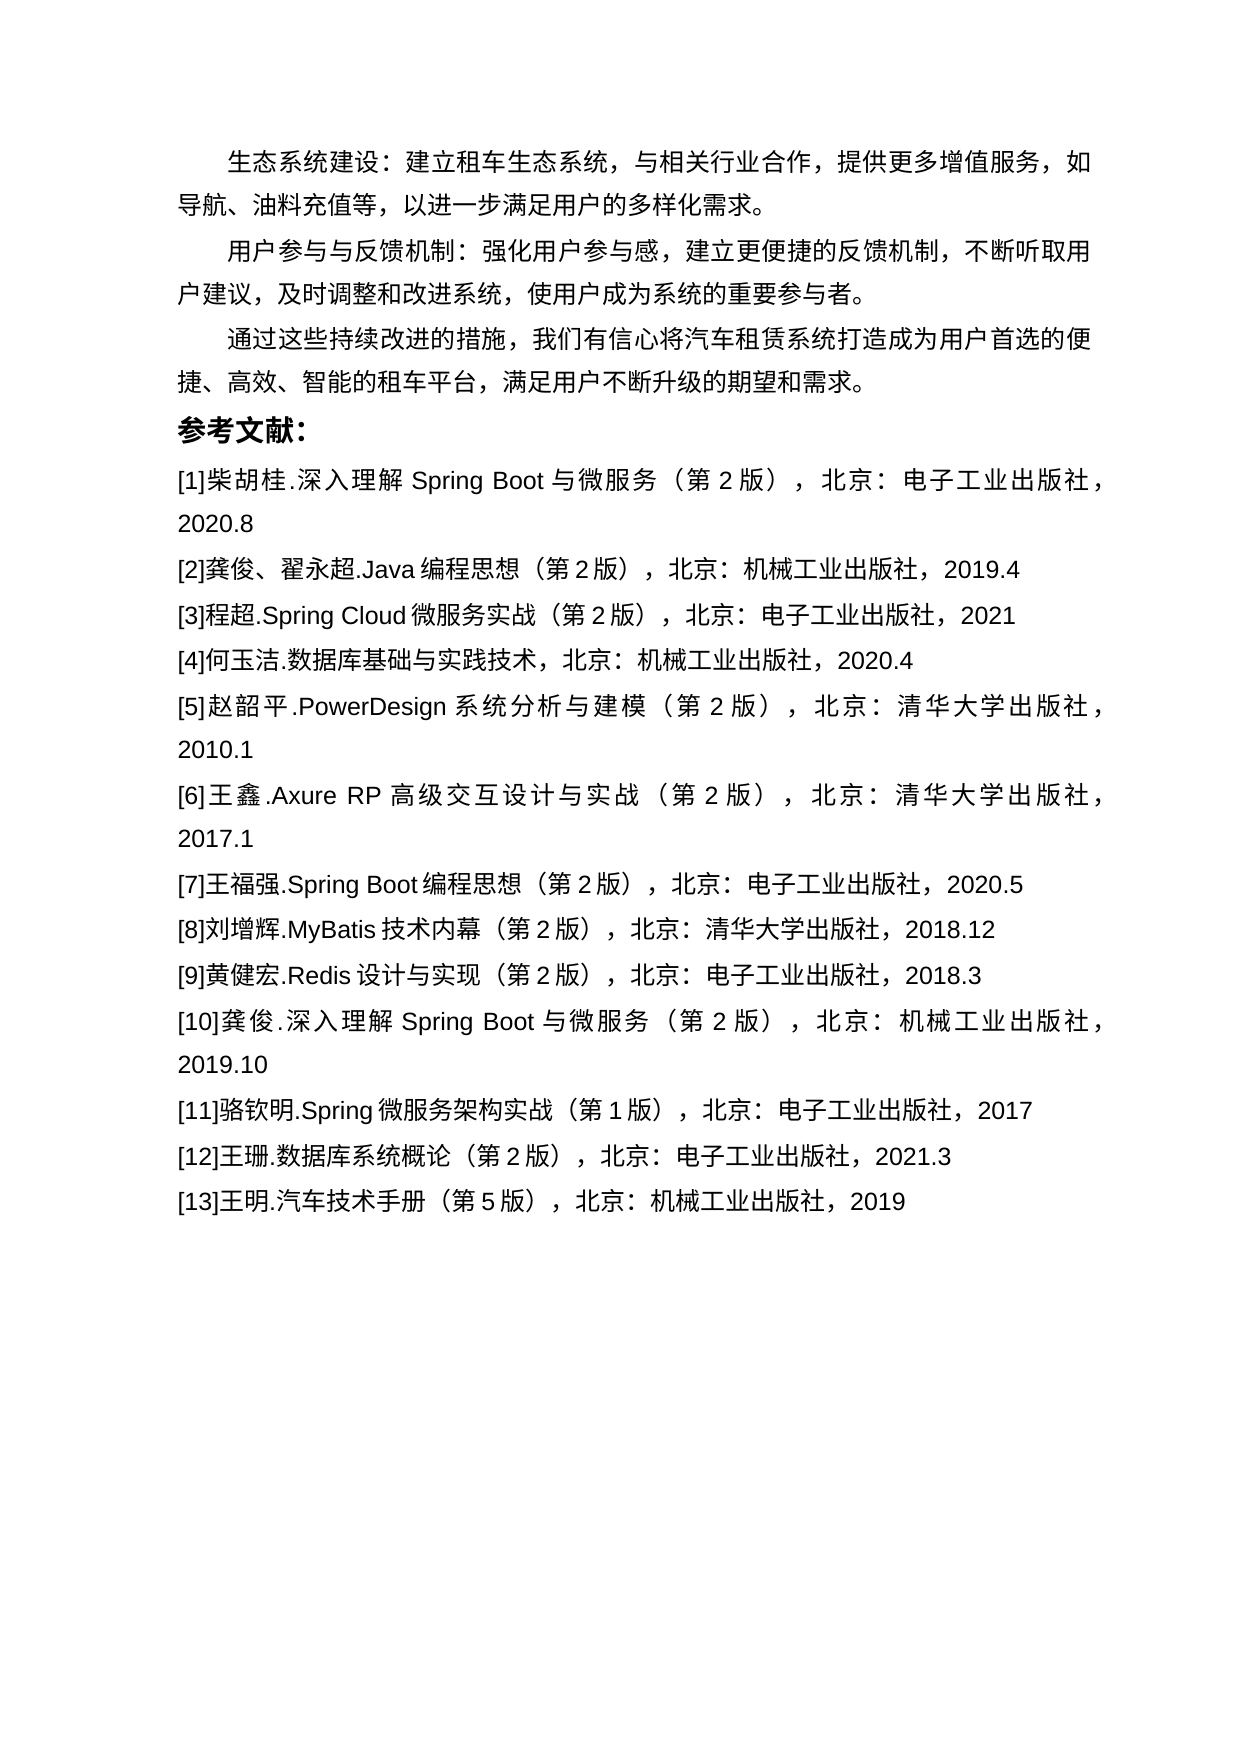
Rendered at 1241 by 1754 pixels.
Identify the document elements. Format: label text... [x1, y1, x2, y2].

text [9]黄健宏.Redis设计与实现（第2版），北京：电子工业出版社，2018.3 [177, 961, 1093, 990]
text 生态系统建设：建立租车生态系统，与相关行业合作，提供更多增值服务，如导航、油料充值等，以进一步满足用户的多样化需求。 [177, 148, 1093, 219]
text [11]骆钦明.Spring微服务架构实战（第1版），北京：电子工业出版社，2017 [177, 1096, 1093, 1124]
text [10]龚俊.深入理解Spring Boot与微服务（第2版），北京：机械工业出版社，2019.10 [177, 1007, 1093, 1079]
text 通过这些持续改进的措施，我们有信心将汽车租赁系统打造成为用户首选的便捷、高效、智能的租车平台，满足用户不断升级的期望和需求。 [177, 325, 1093, 397]
text [1]柴胡桂.深入理解Spring Boot与微服务（第2版），北京：电子工业出版社，2020.8 [177, 466, 1093, 538]
text [8]刘增辉.MyBatis技术内幕（第2版），北京：清华大学出版社，2018.12 [177, 916, 1093, 944]
text [4]何玉洁.数据库基础与实践技术，北京：机械工业出版社，2020.4 [177, 646, 1093, 675]
text 用户参与与反馈机制：强化用户参与感，建立更便捷的反馈机制，不断听取用户建议，及时调整和改进系统，使用户成为系统的重要参与者。 [177, 236, 1093, 308]
text [13]王明.汽车技术手册（第5版），北京：机械工业出版社，2019 [177, 1187, 1093, 1216]
text [7]王福强.Spring Boot编程思想（第2版），北京：电子工业出版社，2020.5 [177, 870, 1093, 898]
text [5]赵韶平.PowerDesign系统分析与建模（第2版），北京：清华大学出版社，2010.1 [177, 692, 1093, 764]
text [3]程超.Spring Cloud微服务实战（第2版），北京：电子工业出版社，2021 [177, 601, 1093, 629]
text [12]王珊.数据库系统概论（第2版），北京：电子工业出版社，2021.3 [177, 1142, 1093, 1170]
text [2]龚俊、翟永超.Java编程思想（第2版），北京：机械工业出版社，2019.4 [177, 555, 1093, 584]
subtitle 参考文献： [177, 414, 1093, 448]
text [6]王鑫.Axure RP高级交互设计与实战（第2版），北京：清华大学出版社，2017.1 [177, 781, 1093, 853]
